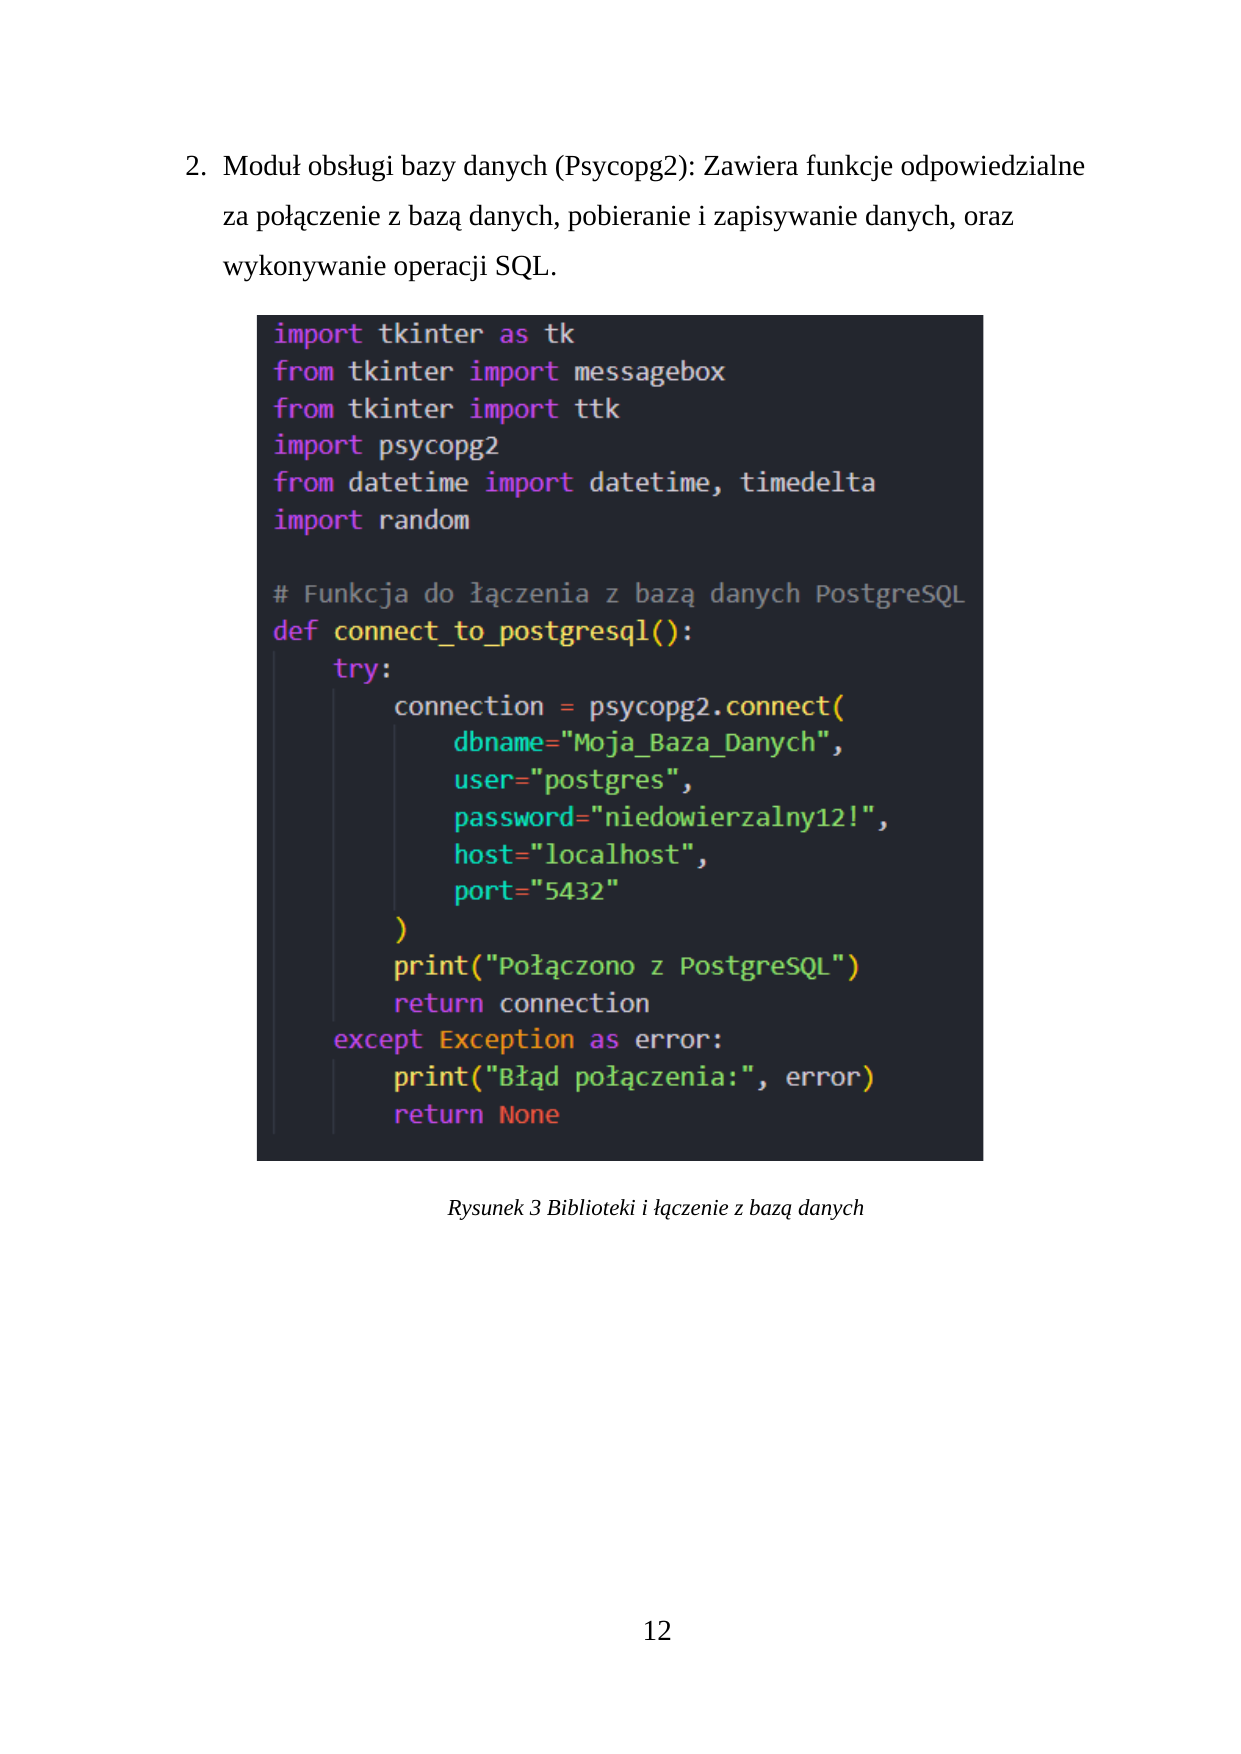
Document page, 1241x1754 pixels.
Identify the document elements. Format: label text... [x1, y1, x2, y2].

list Moduł obsługi bazy danych (Psycopg2): Zawiera funkcje odpowiedzialne za połączenie z bazą danych, pobieranie i zapisywanie danych, oraz wykonywanie operacji SQL. [185, 148, 1093, 282]
picture [256, 315, 984, 1161]
